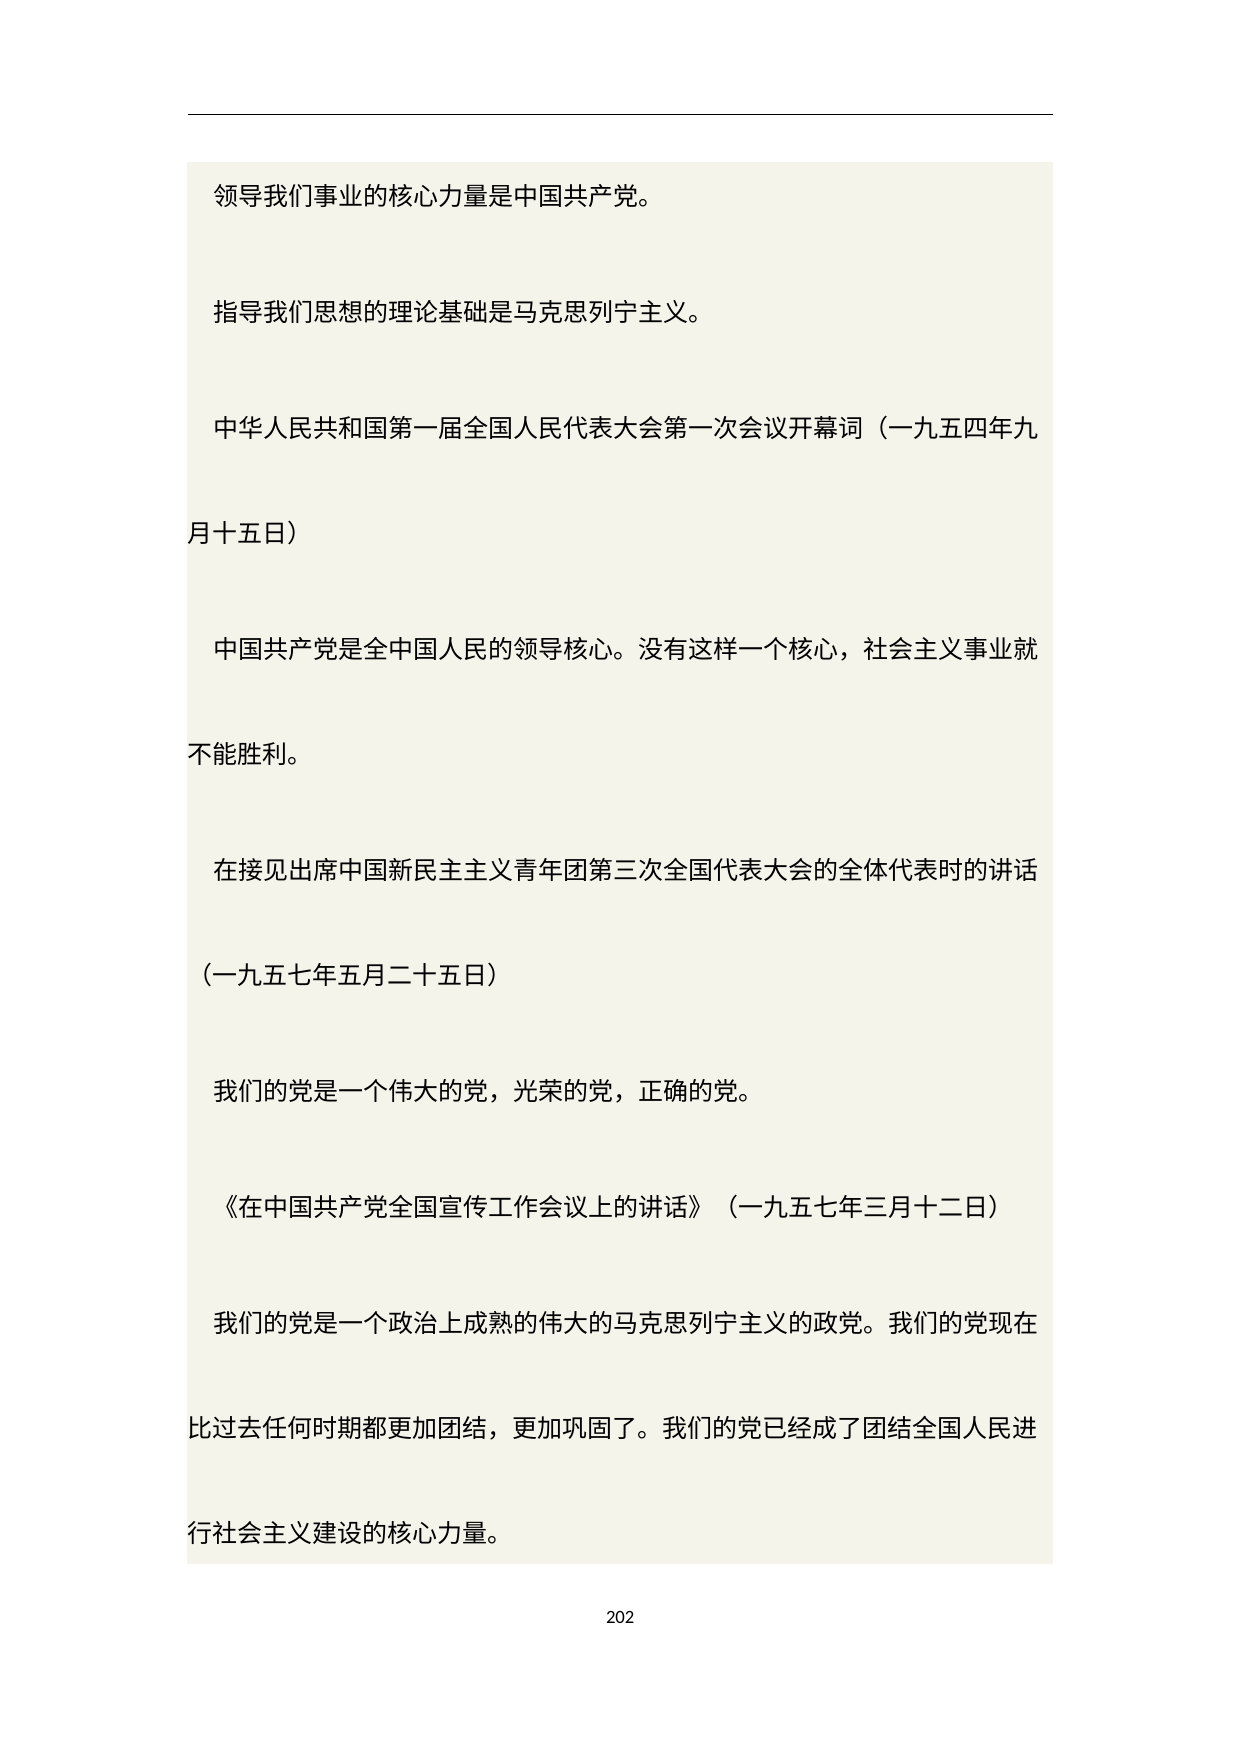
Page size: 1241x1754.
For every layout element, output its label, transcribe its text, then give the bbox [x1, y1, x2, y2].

text 《在中国共产党全国宣传工作会议上的讲话》（一九五七年三月十二日） [187, 1173, 1053, 1238]
text 我们的党是一个政治上成熟的伟大的马克思列宁主义的政党。我们的党现在比过去任何时期都更加团结，更加巩固了。我们的党已经成了团结全国人民进行社会主义建设的核心力量。 [187, 1289, 1053, 1564]
text 指导我们思想的理论基础是马克思列宁主义。 [187, 278, 1053, 343]
text 我们的党是一个伟大的党，光荣的党，正确的党。 [187, 1057, 1053, 1122]
text 中国共产党是全中国人民的领导核心。没有这样一个核心，社会主义事业就不能胜利。 [187, 615, 1053, 785]
text 领导我们事业的核心力量是中国共产党。 [187, 162, 1053, 227]
text 中华人民共和国第一届全国人民代表大会第一次会议开幕词（一九五四年九月十五日） [187, 394, 1053, 564]
text 在接见出席中国新民主主义青年团第三次全国代表大会的全体代表时的讲话（一九五七年五月二十五日） [187, 836, 1053, 1006]
